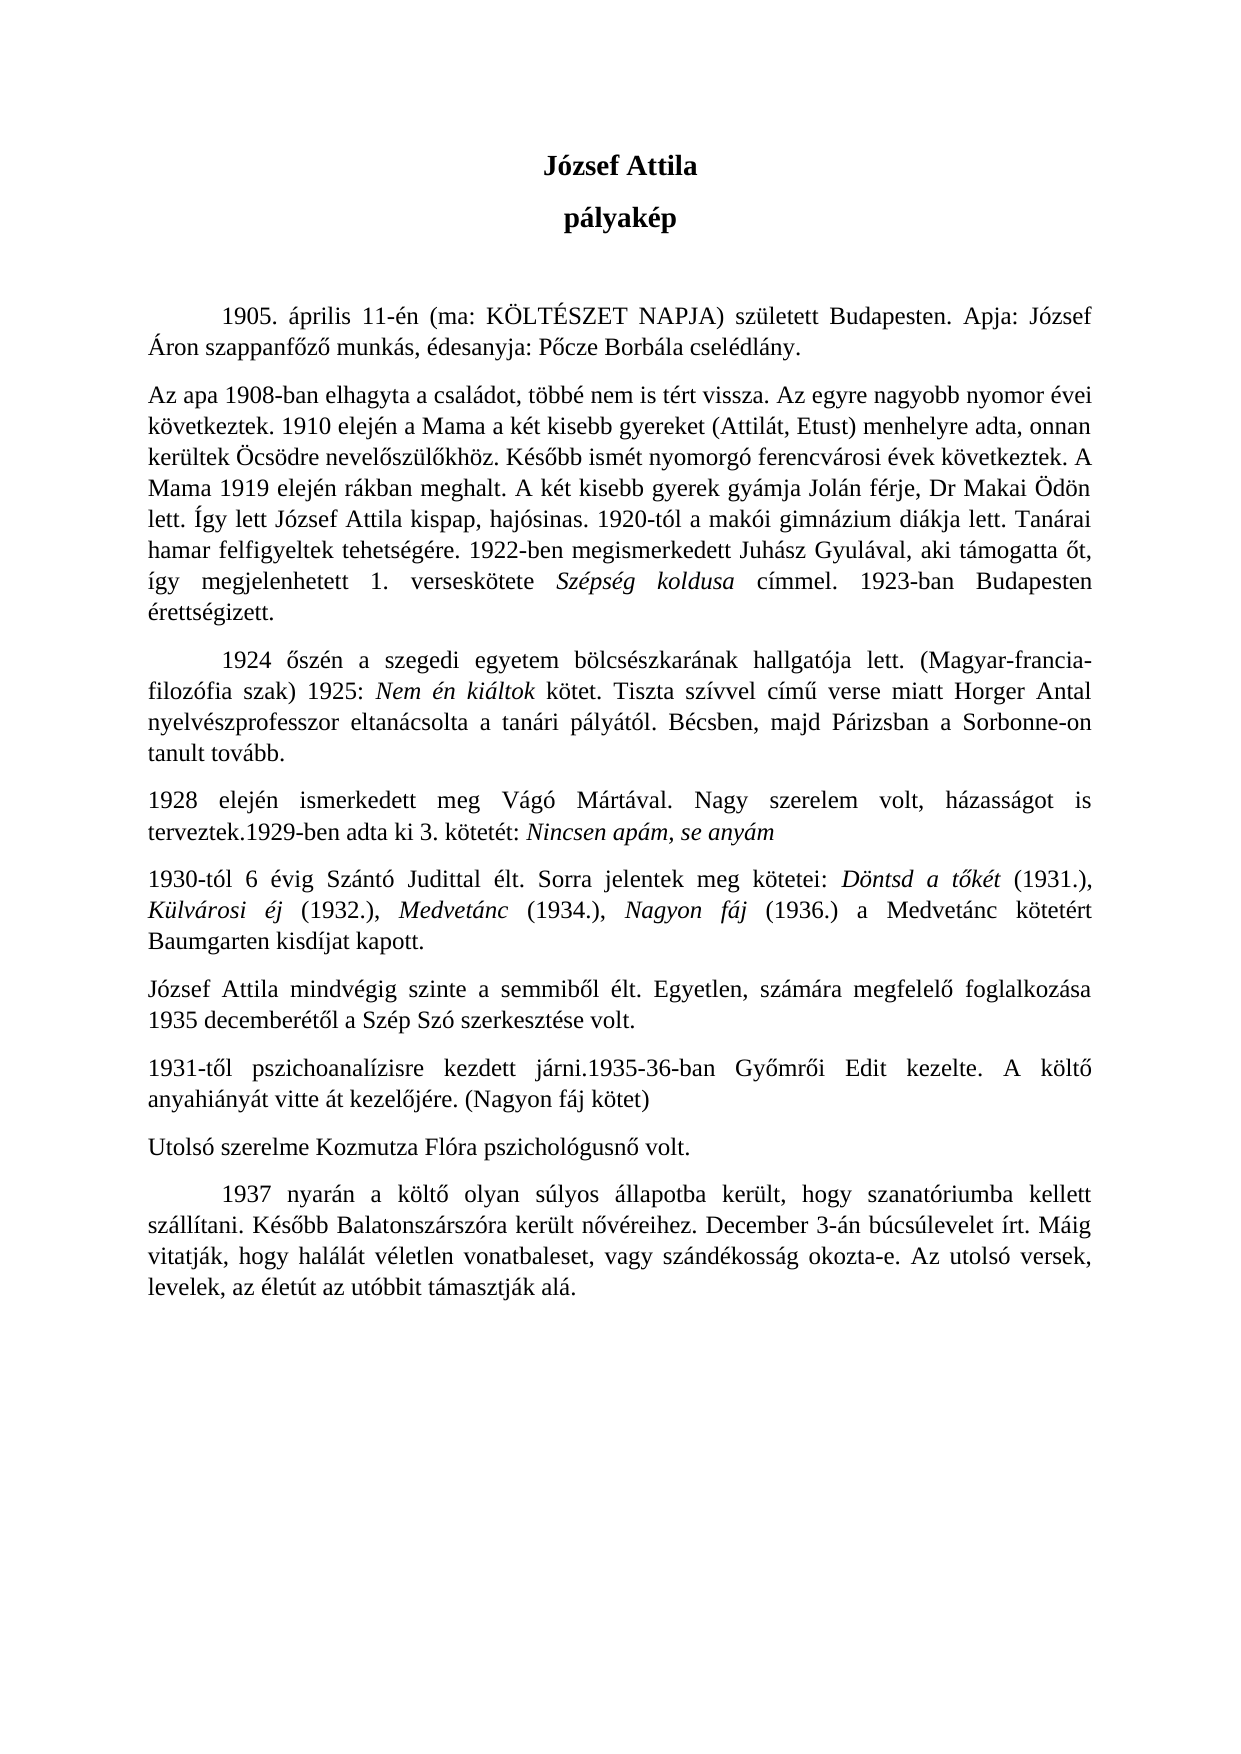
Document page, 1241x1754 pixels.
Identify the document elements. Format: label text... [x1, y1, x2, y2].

text Az apa 1908-ban elhagyta a családot, többé nem is tért vissza. Az egyre nagyobb nyomor évei következtek. 1910 elején a Mama a két kisebb gyereket (Attilát, Etust) menhelyre adta, onnan kerültek Öcsödre nevelőszülőkhöz. Később ismét nyomorgó ferencvárosi évek következtek. A Mama 1919 elején rákban meghalt. A két kisebb gyerek gyámja Jolán férje, Dr Makai Ödön lett. Így lett József Attila kispap, hajósinas. 1920-tól a makói gimnázium diákja lett. Tanárai hamar felfigyeltek tehetségére. 1922-ben megismerkedett Juhász Gyulával, aki támogatta őt, így megjelenhetett 1. verseskötete Szépség koldusa címmel. 1923-ban Budapesten érettségizett. [148, 380, 1093, 626]
text 1928 elején ismerkedett meg Vágó Mártával. Nagy szerelem volt, házasságot is terveztek.1929-ben adta ki 3. kötetét: Nincsen apám, se anyám [148, 786, 1093, 845]
text 1924 őszén a szegedi egyetem bölcsészkarának hallgatója lett. (Magyar-francia-filozófia szak) 1925: Nem én kiáltok kötet. Tiszta szívvel című verse miatt Horger Antal nyelvészprofesszor eltanácsolta a tanári pályától. Bécsben, majd Párizsban a Sorbonne-on tanult tovább. [148, 645, 1093, 767]
text pályakép [148, 200, 1093, 234]
text 1930-tól 6 évig Szántó Judittal élt. Sorra jelentek meg kötetei: Döntsd a tőkét (1931.), Külvárosi éj (1932.), Medvetánc (1934.), Nagyon fáj (1936.) a Medvetánc kötetért Baumgarten kisdíjat kapott. [148, 864, 1093, 955]
text 1931-től pszichoanalízisre kezdett járni.1935-36-ban Győmrői Edit kezelte. A költő anyahiányát vitte át kezelőjére. (Nagyon fáj kötet) [148, 1053, 1093, 1113]
text Utolsó szerelme Kozmutza Flóra pszichológusnő volt. [148, 1132, 1093, 1160]
text 1937 nyarán a költő olyan súlyos állapotba került, hogy szanatóriumba kellett szállítani. Később Balatonszárszóra került nővéreihez. December 3-án búcsúlevelet írt. Máig vitatják, hogy halálát véletlen vonatbaleset, vagy szándékosság okozta-e. Az utolsó versek, levelek, az életút az utóbbit támasztják alá. [148, 1179, 1093, 1301]
text 1905. április 11-én (ma: KÖLTÉSZET NAPJA) született Budapesten. Apja: József Áron szappanfőző munkás, édesanyja: Pőcze Borbála cselédlány. [148, 301, 1093, 361]
text József Attila [148, 148, 1093, 181]
text József Attila mindvégig szinte a semmiből élt. Egyetlen, számára megfelelő foglalkozása 1935 decemberétől a Szép Szó szerkesztése volt. [148, 974, 1093, 1034]
